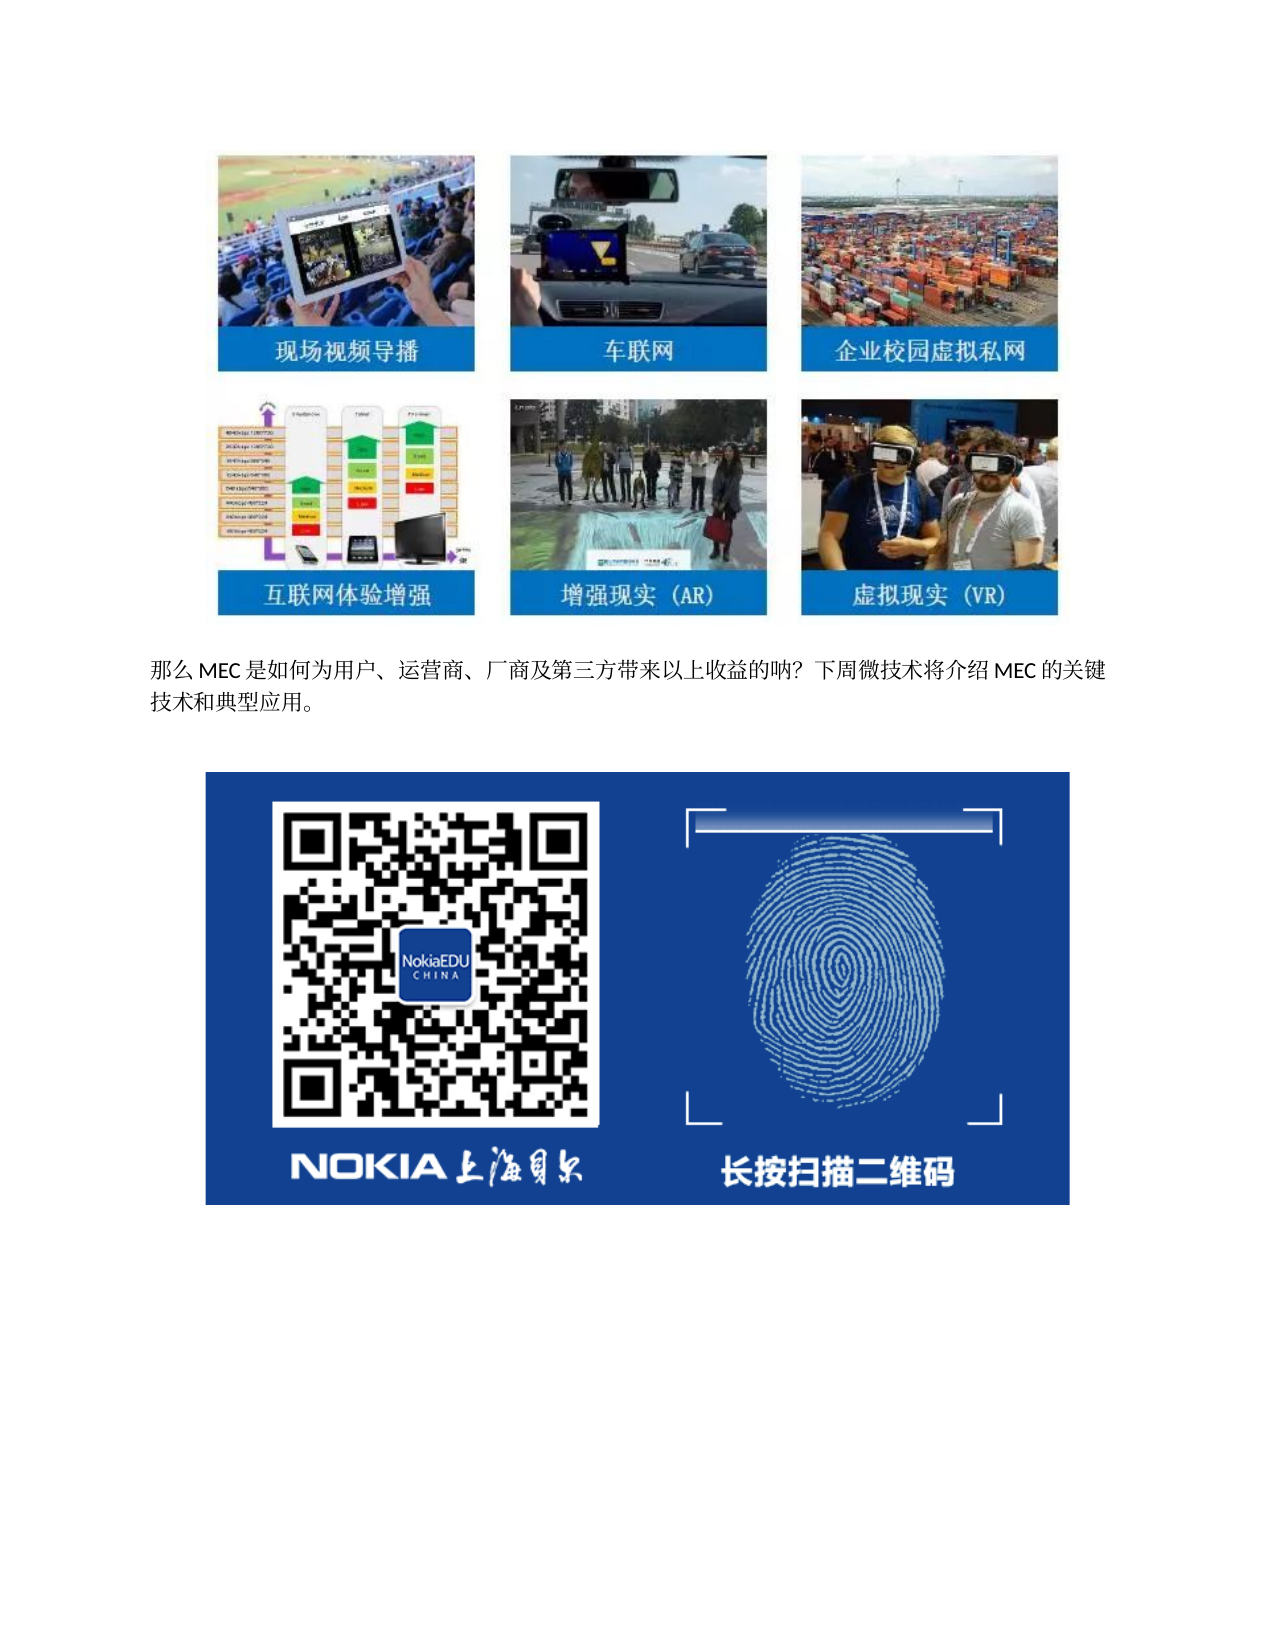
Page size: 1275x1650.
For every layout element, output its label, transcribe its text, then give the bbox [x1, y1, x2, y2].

text 那么MEC是如何为用户、运营商、厂商及第三方带来以上收益的呐？下周微技术将介绍MEC的关键技术和典型应用。 [150, 654, 1125, 717]
picture [205, 150, 1070, 626]
picture [205, 772, 1070, 1205]
